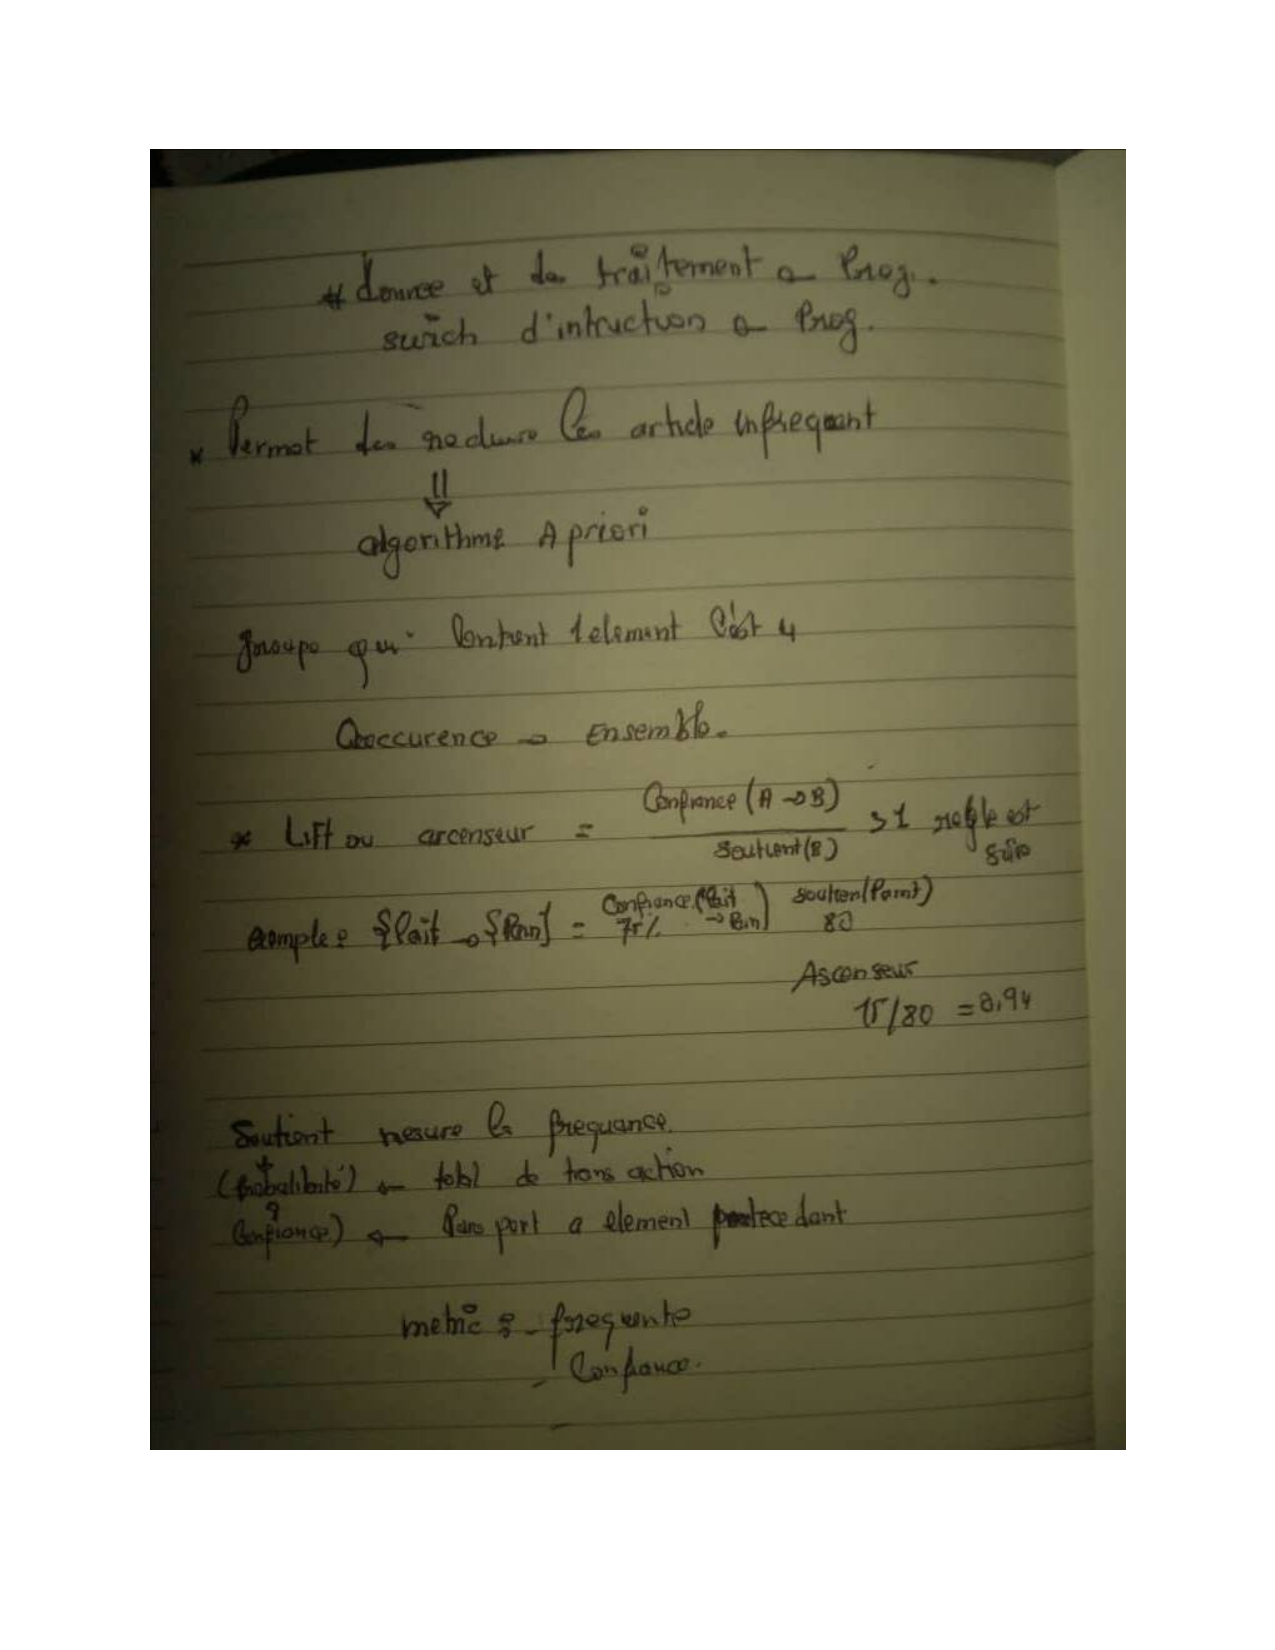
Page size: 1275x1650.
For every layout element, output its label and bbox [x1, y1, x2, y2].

picture [150, 149, 1126, 1450]
